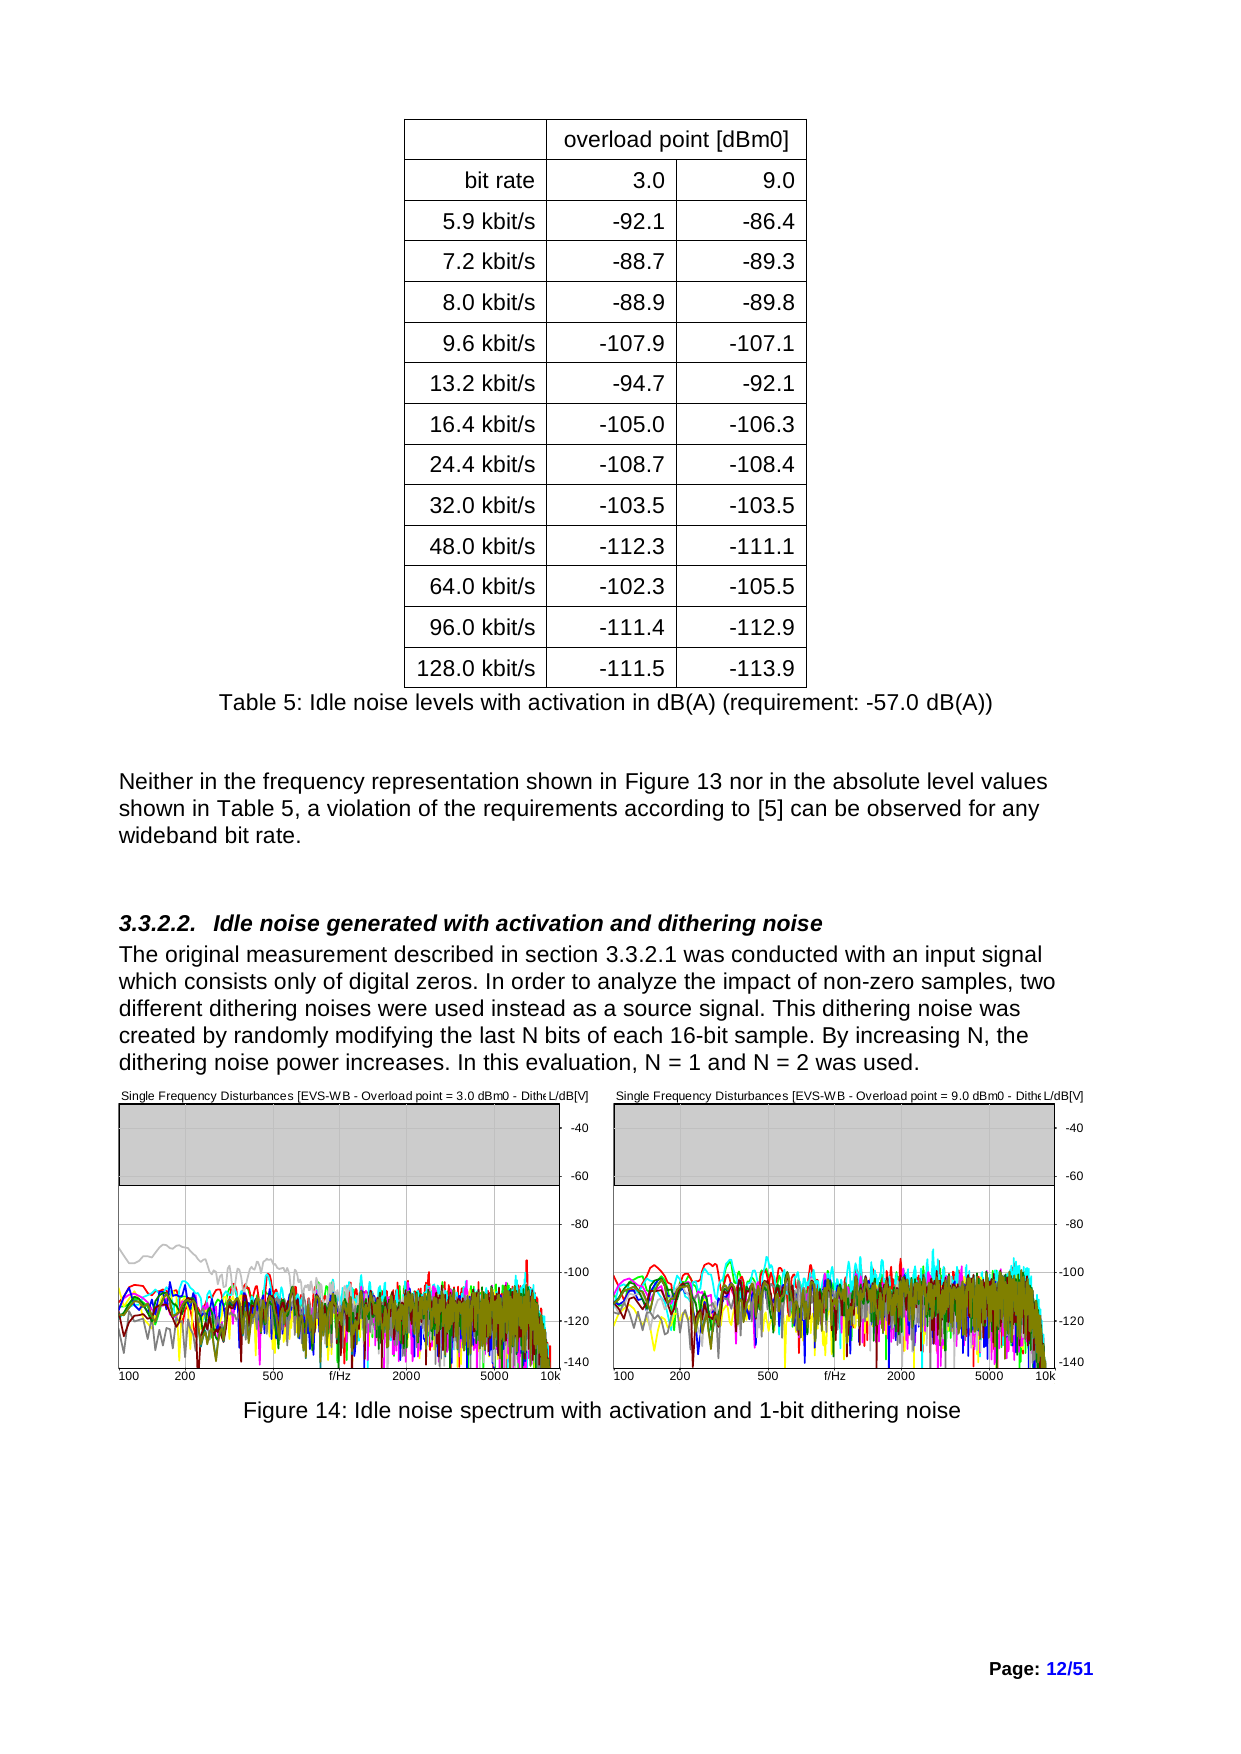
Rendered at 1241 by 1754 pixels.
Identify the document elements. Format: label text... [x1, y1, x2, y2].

table_cell 8.0 kbit/s [405, 282, 546, 322]
table_cell -86.4 [677, 201, 806, 240]
text Neither in the frequency representation shown in Figure 13 nor in the absolute level values shown in Table 5, a violation of the requirements according to [5] can be observed for any wideband bit rate. [118, 767, 1093, 849]
table_cell -111.5 [547, 648, 676, 687]
table_cell -108.7 [547, 445, 676, 484]
table_cell 48.0 kbit/s [405, 526, 546, 565]
table_cell -88.7 [547, 241, 676, 281]
table_cell -89.3 [677, 241, 806, 281]
table_cell -107.9 [547, 323, 676, 362]
table_cell -103.5 [547, 485, 676, 525]
table_cell -112.3 [547, 526, 676, 565]
table_cell -103.5 [677, 485, 806, 525]
table_cell 64.0 kbit/s [405, 566, 546, 606]
table_header [405, 120, 546, 159]
table_cell 16.4 kbit/s [405, 404, 546, 443]
text The original measurement described in section 3.3.2.1 was conducted with an input signal which consists only of digital zeros. In order to analyze the impact of non-zero samples, two different dithering noises were used instead as a source signal. This dithering noise was created by randomly modifying the last N bits of each 16-bit sample. By increasing N, the dithering noise power increases. In this evaluation, N = 1 and N = 2 was used. [118, 940, 1093, 1076]
table_cell -105.0 [547, 404, 676, 443]
text Table 5: Idle noise levels with activation in dB(A) (requirement: -57.0 dB(A)) [118, 688, 1093, 715]
table_cell -108.4 [677, 445, 806, 484]
table_header overload point [dBm0] [547, 120, 806, 159]
table_header [107, 1088, 602, 1396]
table_cell -89.8 [677, 282, 806, 322]
table_cell -111.1 [677, 526, 806, 565]
table_cell 13.2 kbit/s [405, 363, 546, 403]
subtitle Idle noise generated with activation and dithering noise [118, 909, 1093, 936]
table_cell -107.1 [677, 323, 806, 362]
table_cell -111.4 [547, 607, 676, 647]
table_cell Figure 14: Idle noise spectrum with activation and 1-bit dithering noise [107, 1396, 1097, 1436]
table_cell -92.1 [547, 201, 676, 240]
table_cell -106.3 [677, 404, 806, 443]
table_cell bit rate [405, 160, 546, 200]
table_cell -112.9 [677, 607, 806, 647]
table_cell 9.0 [677, 160, 806, 200]
table_cell 32.0 kbit/s [405, 485, 546, 525]
table_cell 3.0 [547, 160, 676, 200]
table_cell 128.0 kbit/s [405, 648, 546, 687]
table_cell 5.9 kbit/s [405, 201, 546, 240]
table_cell -88.9 [547, 282, 676, 322]
table_header [602, 1088, 1097, 1396]
table_cell -102.3 [547, 566, 676, 606]
table_cell -92.1 [677, 363, 806, 403]
table_cell 24.4 kbit/s [405, 445, 546, 484]
table_cell 7.2 kbit/s [405, 241, 546, 281]
table_cell 9.6 kbit/s [405, 323, 546, 362]
table_cell -105.5 [677, 566, 806, 606]
table_cell -113.9 [677, 648, 806, 687]
table_cell -94.7 [547, 363, 676, 403]
table_cell 96.0 kbit/s [405, 607, 546, 647]
